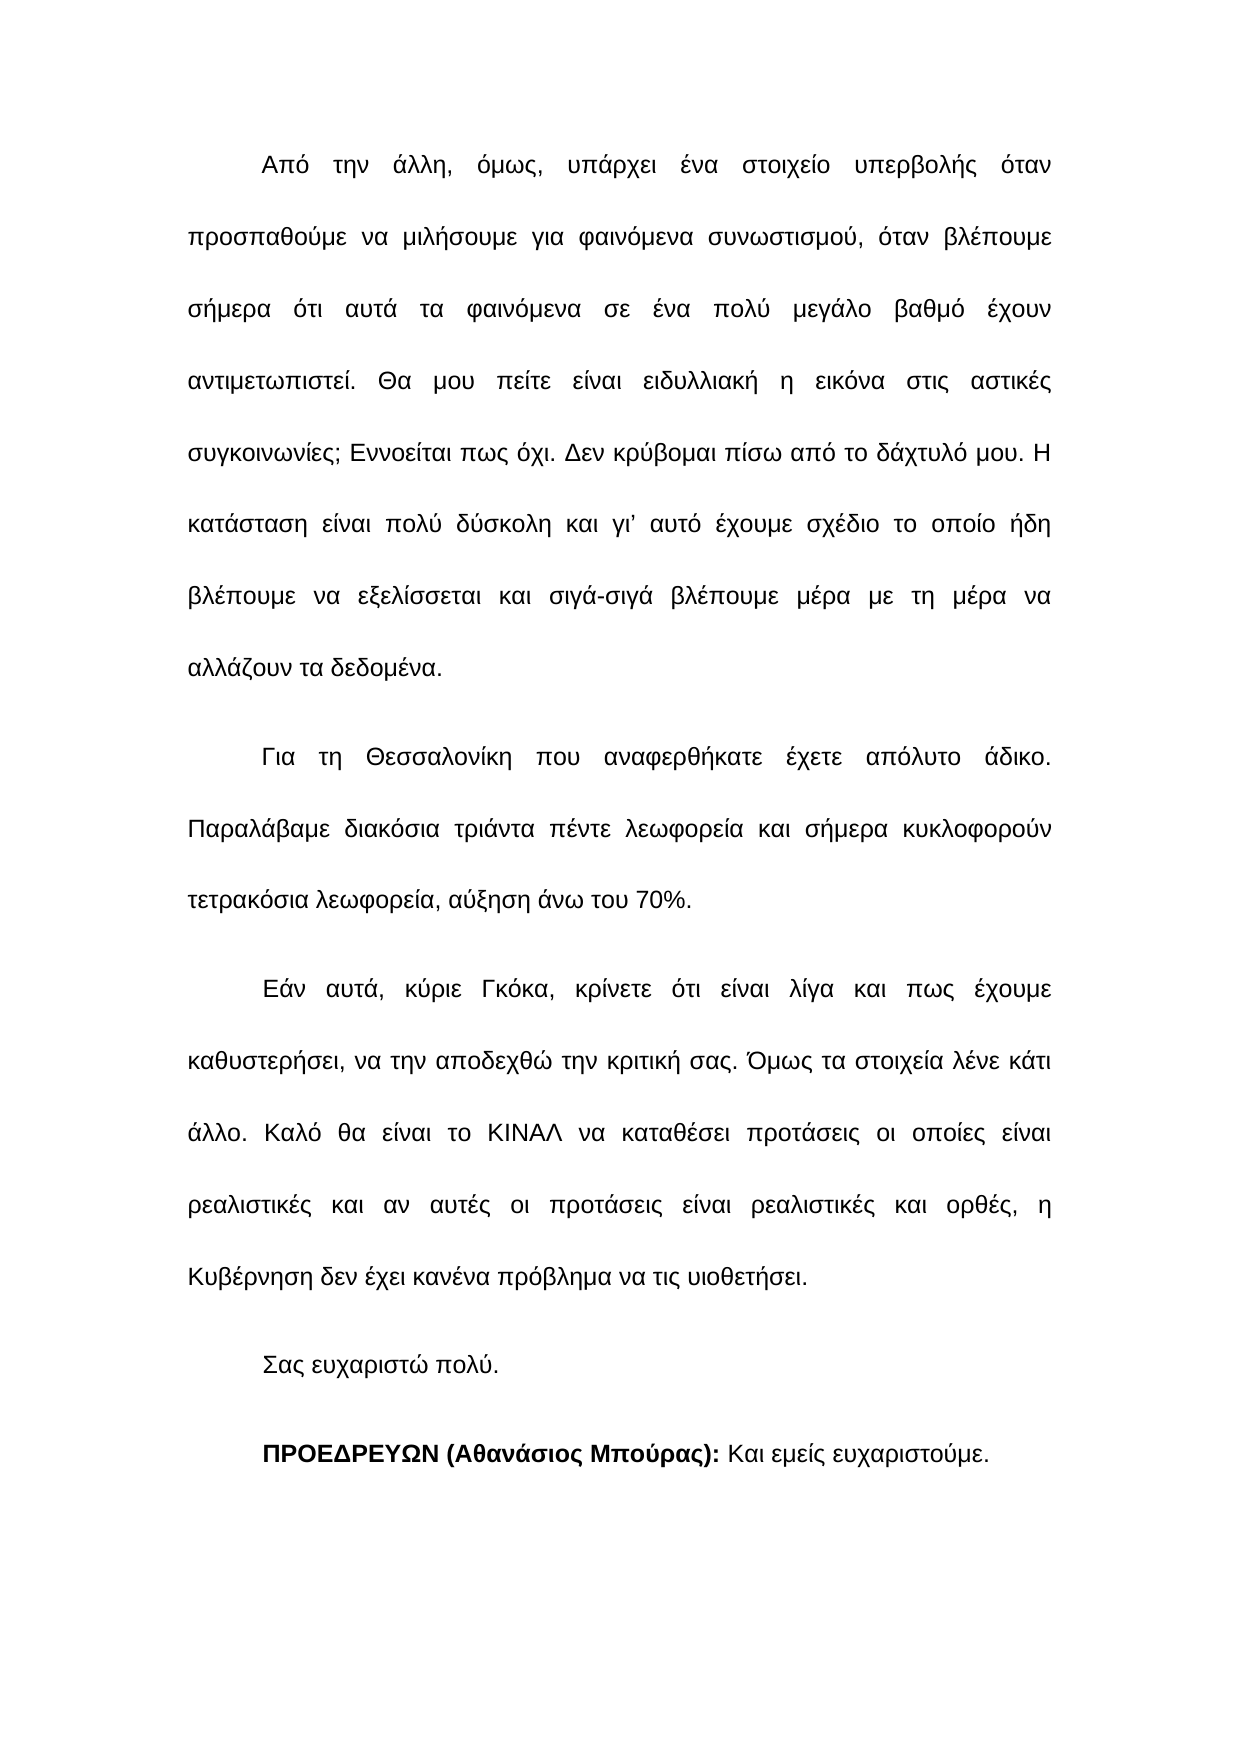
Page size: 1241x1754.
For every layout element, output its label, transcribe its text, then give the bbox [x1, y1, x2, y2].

text Σας ευχαριστώ πολύ. [187, 1350, 1053, 1379]
text ΠΡΟΕΔΡΕΥΩΝ (Αθανάσιος Μπούρας): Και εμείς ευχαριστούμε. [187, 1438, 1053, 1467]
text Για τη Θεσσαλονίκη που αναφερθήκατε έχετε απόλυτο άδικο. Παραλάβαμε διακόσια τριάντα πέντε λεωφορεία και σήμερα κυκλοφορούν τετρακόσια λεωφορεία, αύξηση άνω του 70%. [187, 742, 1053, 914]
text Εάν αυτά, κύριε Γκόκα, κρίνετε ότι είναι λίγα και πως έχουμε καθυστερήσει, να την αποδεχθώ την κριτική σας. Όμως τα στοιχεία λένε κάτι άλλο. Καλό θα είναι το ΚΙΝΑΛ να καταθέσει προτάσεις οι οποίες είναι ρεαλιστικές και αν αυτές οι προτάσεις είναι ρεαλιστικές και ορθές, η Κυβέρνηση δεν έχει κανένα πρόβλημα να τις υιοθετήσει. [187, 974, 1053, 1290]
text Από την άλλη, όμως, υπάρχει ένα στοιχείο υπερβολής όταν προσπαθούμε να μιλήσουμε για φαινόμενα συνωστισμού, όταν βλέπουμε σήμερα ότι αυτά τα φαινόμενα σε ένα πολύ μεγάλο βαθμό έχουν αντιμετωπιστεί. Θα μου πείτε είναι ειδυλλιακή η εικόνα στις αστικές συγκοινωνίες; Εννοείται πως όχι. Δεν κρύβομαι πίσω από το δάχτυλό μου. Η κατάσταση είναι πολύ δύσκολη και γι’ αυτό έχουμε σχέδιο το οποίο ήδη βλέπουμε να εξελίσσεται και σιγά-σιγά βλέπουμε μέρα με τη μέρα να αλλάζουν τα δεδομένα. [187, 150, 1053, 682]
